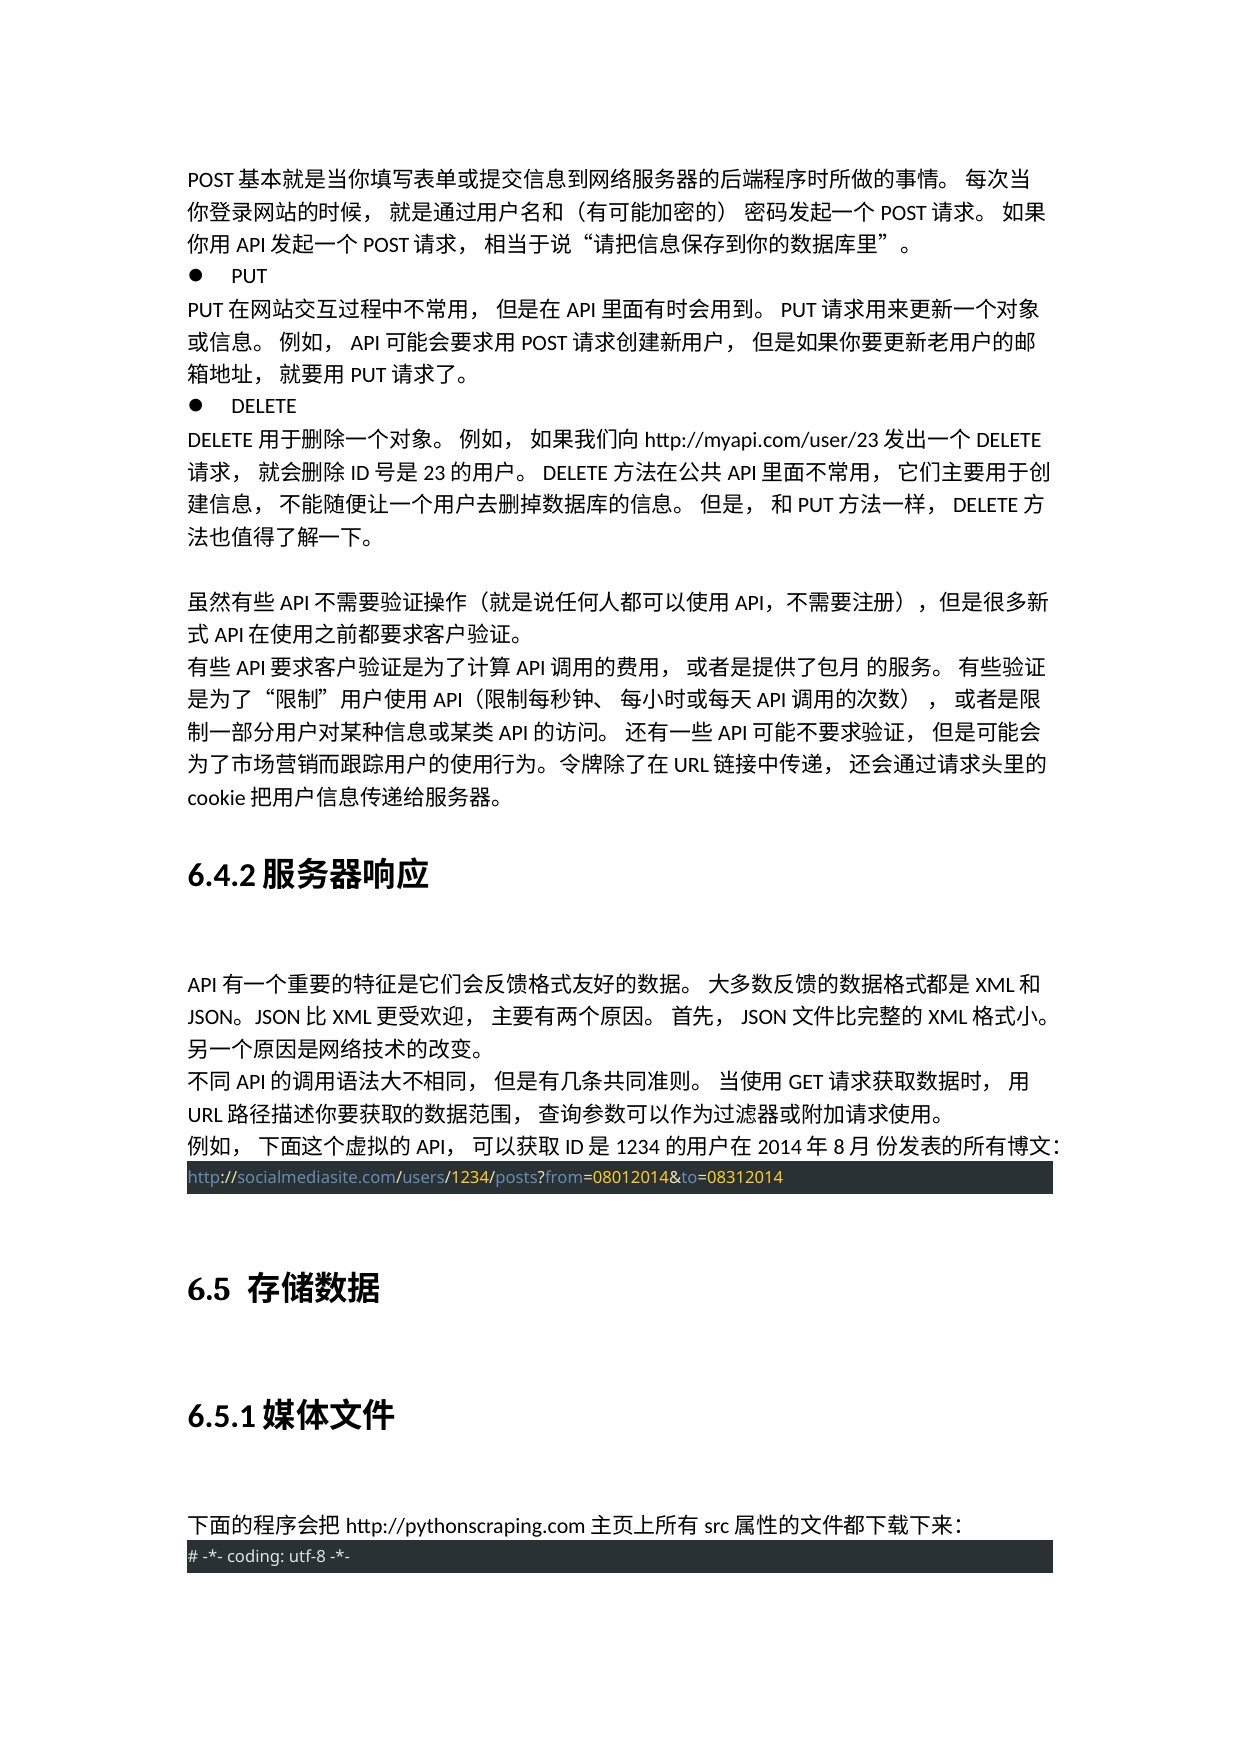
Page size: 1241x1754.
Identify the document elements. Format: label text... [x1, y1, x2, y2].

text 有些 API 要求客户验证是为了计算 API 调用的费用， 或者是提供了包月 的服务。 有些验证是为了“限制”用户使用 API（限制每秒钟、 每小时或每天 API 调用的次数） ， 或者是限制一部分用户对某种信息或某类 API 的访问。 还有一些 API 可能不要求验证， 但是可能会为了市场营销而跟踪用户的使用行为。令牌除了在 URL 链接中传递， 还会通过请求头里的 cookie 把用户信息传递给服务器。 [187, 649, 1053, 812]
text PUT 在网站交互过程中不常用， 但是在 API 里面有时会用到。 PUT 请求用来更新一个对象或信息。 例如， API 可能会要求用 POST 请求创建新用户， 但是如果你要更新老用户的邮箱地址， 就要用 PUT 请求了。 [187, 292, 1053, 389]
text DELETE 用于删除一个对象。 例如， 如果我们向 http://myapi.com/user/23 发出一个 DELETE 请求， 就会删除 ID 号是 23 的用户。 DELETE 方法在公共 API 里面不常用， 它们主要用于创建信息， 不能随便让一个用户去删掉数据库的信息。 但是， 和 PUT 方法一样， DELETE 方法也值得了解一下。 [187, 422, 1053, 552]
text 不同 API 的调用语法大不相同， 但是有几条共同准则。 当使用 GET 请求获取数据时， 用 URL 路径描述你要获取的数据范围， 查询参数可以作为过滤器或附加请求使用。 [187, 1064, 1053, 1129]
text # -*- coding: utf-8 -*- [187, 1540, 1053, 1573]
text 下面的程序会把 http://pythonscraping.com主页上所有 src 属性的文件都下载下来： [187, 1508, 1053, 1540]
text 虽然有些 API 不需要验证操作（就是说任何人都可以使用 API，不需要注册），但是很多新式 API 在使用之前都要求客户验证。 [187, 584, 1053, 649]
text POST 基本就是当你填写表单或提交信息到网络服务器的后端程序时所做的事情。 每次当你登录网站的时候， 就是通过用户名和（有可能加密的） 密码发起一个 POST 请求。 如果你用 API 发起一个 POST请求， 相当于说“请把信息保存到你的数据库里”。 [187, 162, 1053, 259]
list PUT [187, 259, 1053, 292]
text API 有一个重要的特征是它们会反馈格式友好的数据。 大多数反馈的数据格式都是 XML 和 JSON。JSON 比 XML 更受欢迎， 主要有两个原因。 首先， JSON 文件比完整的 XML 格式小。另一个原因是网络技术的改变。 [187, 966, 1053, 1064]
subtitle 媒体文件 [187, 1381, 1053, 1446]
text 例如， 下面这个虚拟的 API， 可以获取 ID 是 1234 的用户在 2014 年 8 月 份发表的所有博文： [187, 1129, 1053, 1161]
list DELETE [187, 389, 1053, 422]
subtitle 存储数据 [187, 1253, 1053, 1318]
subtitle 服务器响应 [187, 839, 1053, 904]
text http://socialmediasite.com/users/1234/posts?from=08012014&to=08312014 [187, 1161, 1053, 1194]
